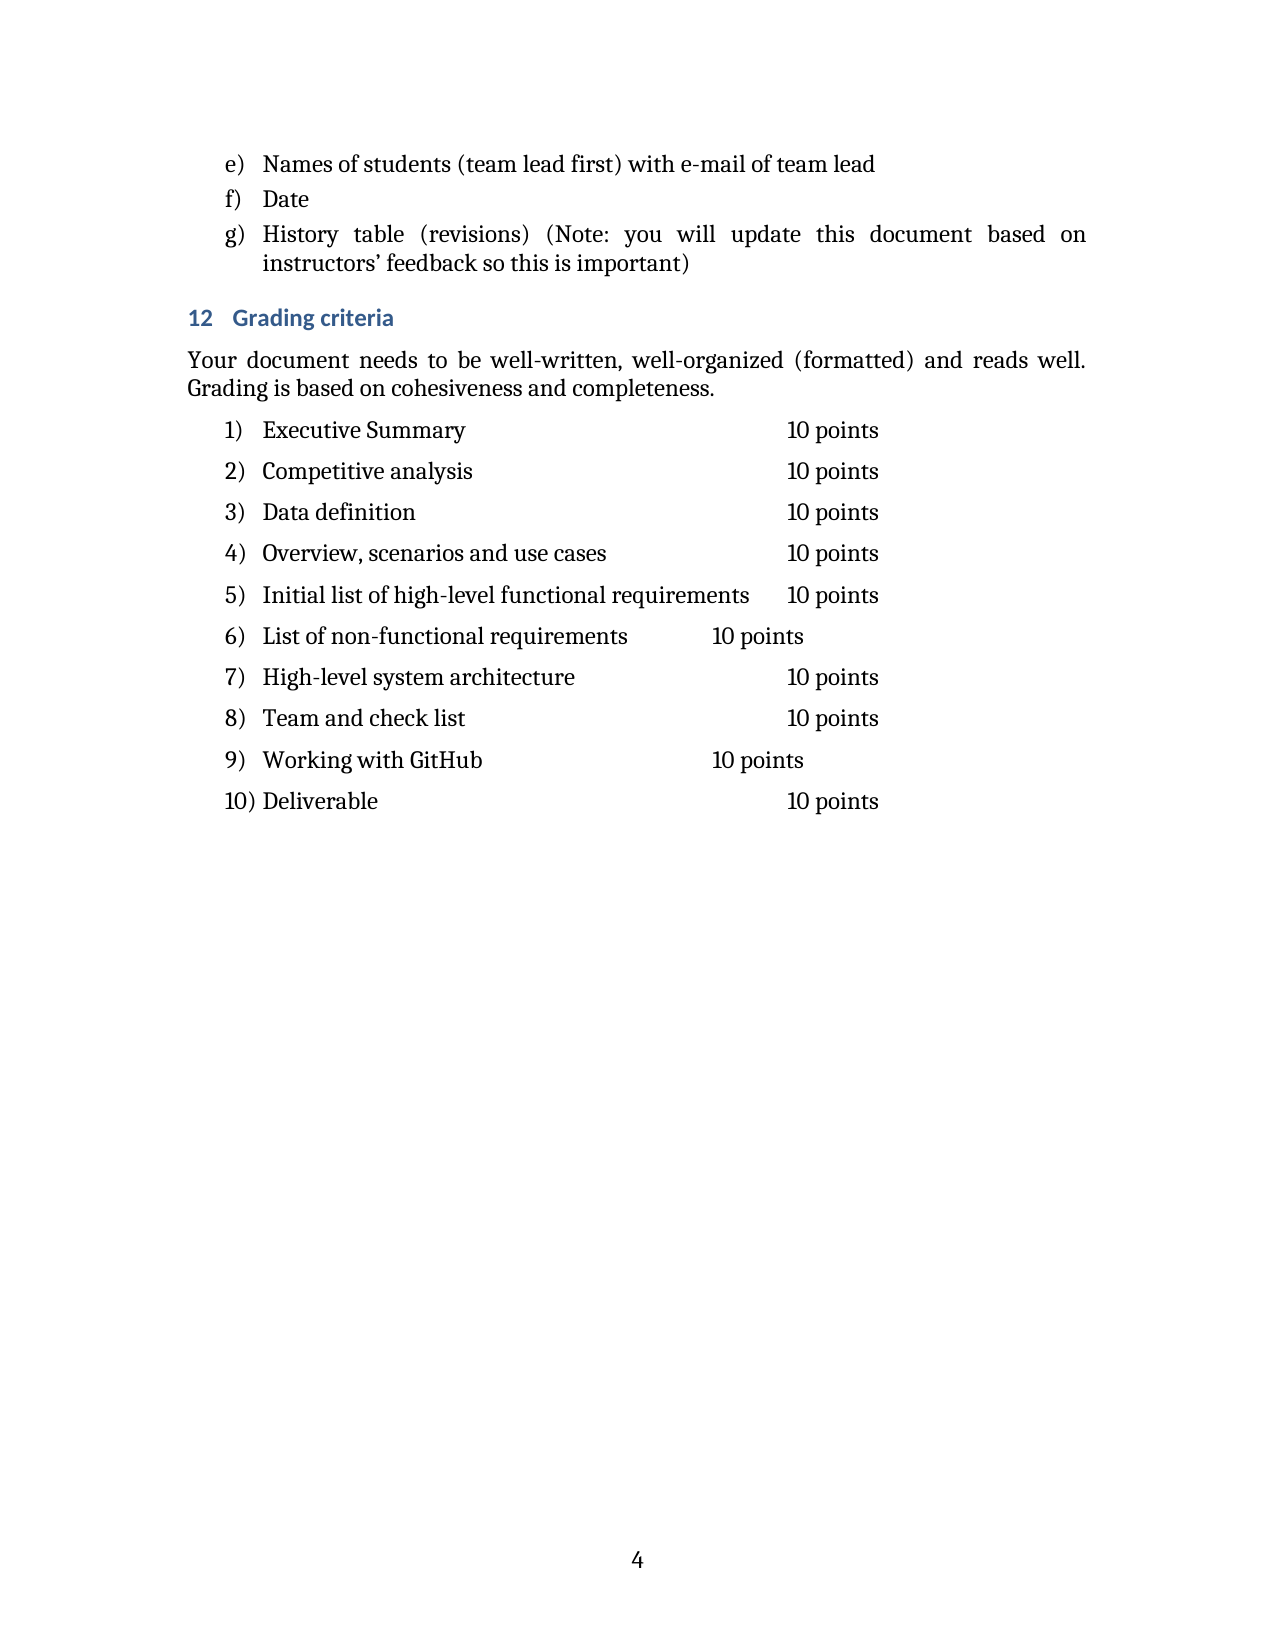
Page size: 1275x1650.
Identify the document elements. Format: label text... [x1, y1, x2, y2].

text Your document needs to be well-written, well-organized (formatted) and reads well. Grading is based on cohesiveness and completeness. [187, 346, 1087, 403]
list Working with GitHub 10 points [225, 746, 1087, 774]
list Overview, scenarios and use cases 10 points [225, 539, 1087, 568]
list Deliverable 10 points [225, 787, 1087, 816]
list Initial list of high-level functional requirements 10 points [225, 581, 1087, 609]
list Executive Summary 10 points [225, 416, 1087, 444]
list History table (revisions) (Note: you will update this document based on instructors’ feedback so this is important) [225, 220, 1087, 277]
list Names of students (team lead first) with e-mail of team lead [225, 150, 1087, 179]
list Team and check list 10 points [225, 704, 1087, 733]
list Competitive analysis 10 points [225, 457, 1087, 486]
list List of non-functional requirements 10 points [225, 622, 1087, 651]
list Data definition 10 points [225, 498, 1087, 527]
list Date [225, 185, 1087, 214]
subtitle Grading criteria [187, 302, 1087, 333]
list High-level system architecture 10 points [225, 663, 1087, 692]
